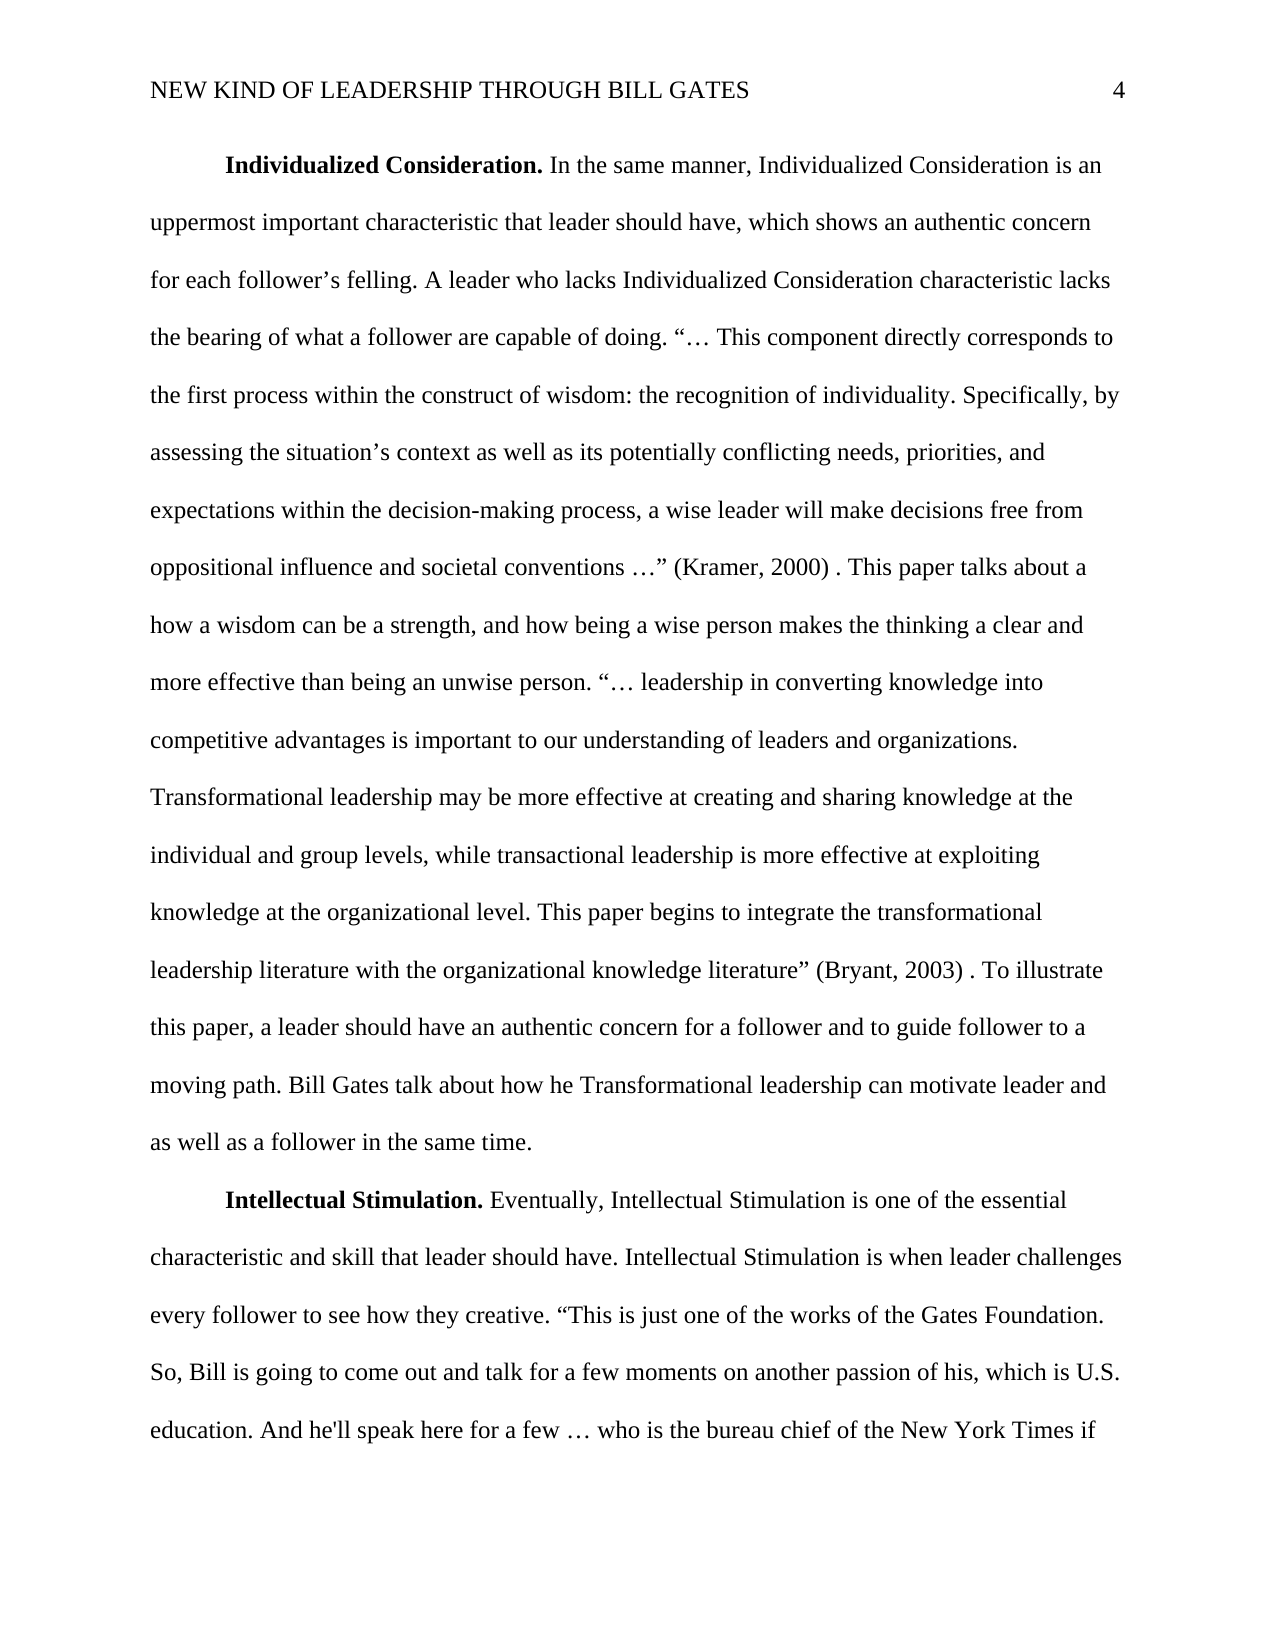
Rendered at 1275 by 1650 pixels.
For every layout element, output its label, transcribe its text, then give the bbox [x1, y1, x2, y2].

text Individualized Consideration. In the same manner, Individualized Consideration is an uppermost important characteristic that leader should have, which shows an authentic concern for each follower’s felling. A leader who lacks Individualized Consideration characteristic lacks the bearing of what a follower are capable of doing. “… This component directly corresponds to the first process within the construct of wisdom: the recognition of individuality. Specifically, by assessing the situation’s context as well as its potentially conflicting needs, priorities, and expectations within the decision-making process, a wise leader will make decisions free from oppositional influence and societal conventions …” . This paper talks about a how a wisdom can be a strength, and how being a wise person makes the thinking a clear and more effective than being an unwise person. “… leadership in converting knowledge into competitive advantages is important to our understanding of leaders and organizations. Transformational leadership may be more effective at creating and sharing knowledge at the individual and group levels, while transactional leadership is more effective at exploiting knowledge at the organizational level. This paper begins to integrate the transformational leadership literature with the organizational knowledge literature” . To illustrate this paper, a leader should have an authentic concern for a follower and to guide follower to a moving path. Bill Gates talk about how he Transformational leadership can motivate leader and as well as a follower in the same time. [150, 150, 1125, 1156]
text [150, 1185, 1125, 1444]
